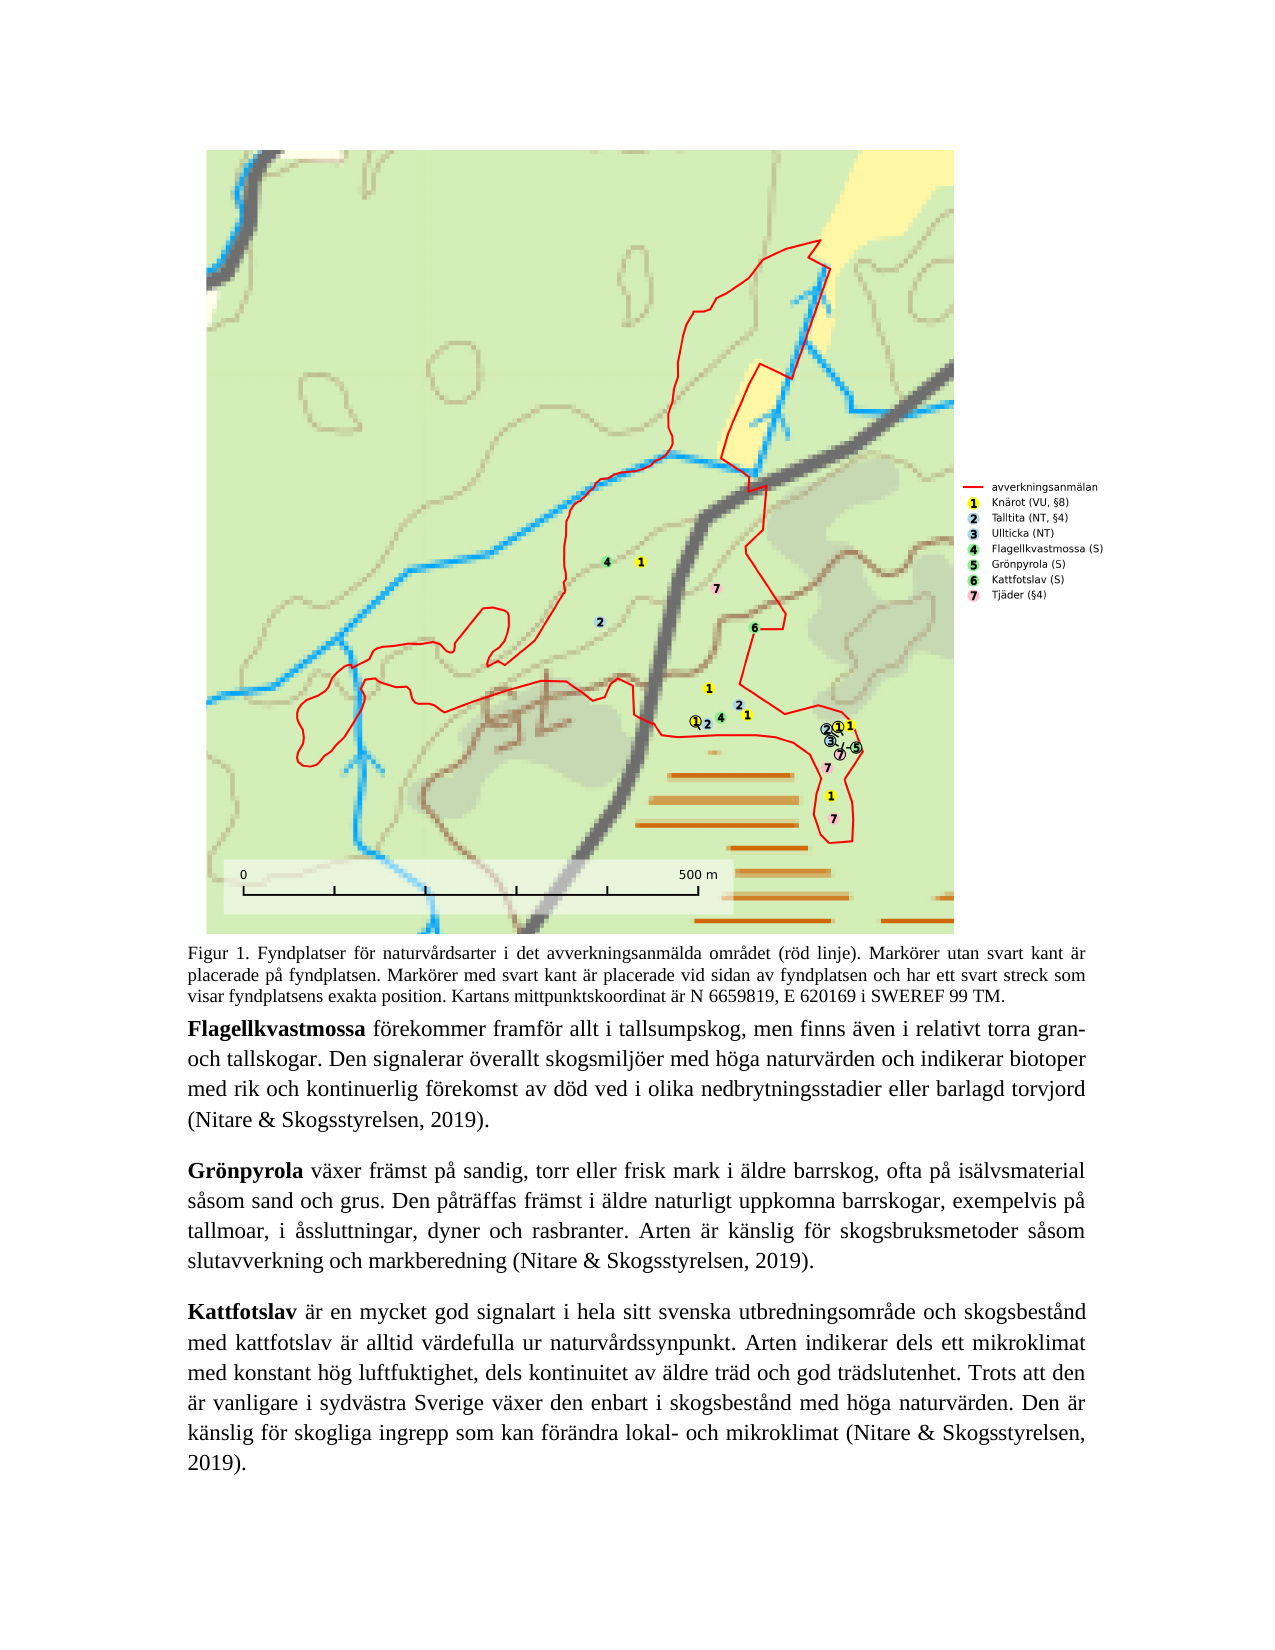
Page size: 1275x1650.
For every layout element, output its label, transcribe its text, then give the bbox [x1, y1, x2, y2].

text Flagellkvastmossa förekommer framför allt i tallsumpskog, men finns även i relativt torra gran- och tallskogar. Den signalerar överallt skogsmiljöer med höga naturvärden och indikerar biotoper med rik och kontinuerlig förekomst av död ved i olika nedbrytningsstadier eller barlagd torvjord (Nitare & Skogsstyrelsen, 2019). [187, 1015, 1087, 1132]
text Kattfotslav är en mycket god signalart i hela sitt svenska utbredningsområde och skogsbestånd med kattfotslav är alltid värdefulla ur naturvårdssynpunkt. Arten indikerar dels ett mikroklimat med konstant hög luftfuktighet, dels kontinuitet av äldre träd och god trädslutenhet. Trots att den är vanligare i sydvästra Sverige växer den enbart i skogsbestånd med höga naturvärden. Den är känslig för skogliga ingrepp som kan förändra lokal- och mikroklimat (Nitare & Skogsstyrelsen, 2019). [187, 1298, 1087, 1476]
text Grönpyrola växer främst på sandig, torr eller frisk mark i äldre barrskog, ofta på isälvsmaterial såsom sand och grus. Den påträffas främst i äldre naturligt uppkomna barrskogar, exempelvis på tallmoar, i åssluttningar, dyner och rasbranter. Arten är känslig för skogsbruksmetoder såsom slutavverkning och markberedning (Nitare & Skogsstyrelsen, 2019). [187, 1157, 1087, 1274]
picture [206, 150, 1107, 934]
text Figur 1. Fyndplatser för naturvårdsarter i det avverkningsanmälda området (röd linje). Markörer utan svart kant är placerade på fyndplatsen. Markörer med svart kant är placerade vid sidan av fyndplatsen och har ett svart streck som visar fyndplatsens exakta position. Kartans mittpunktskoordinat är N 6659819, E 620169 i SWEREF 99 TM. [187, 942, 1087, 1007]
